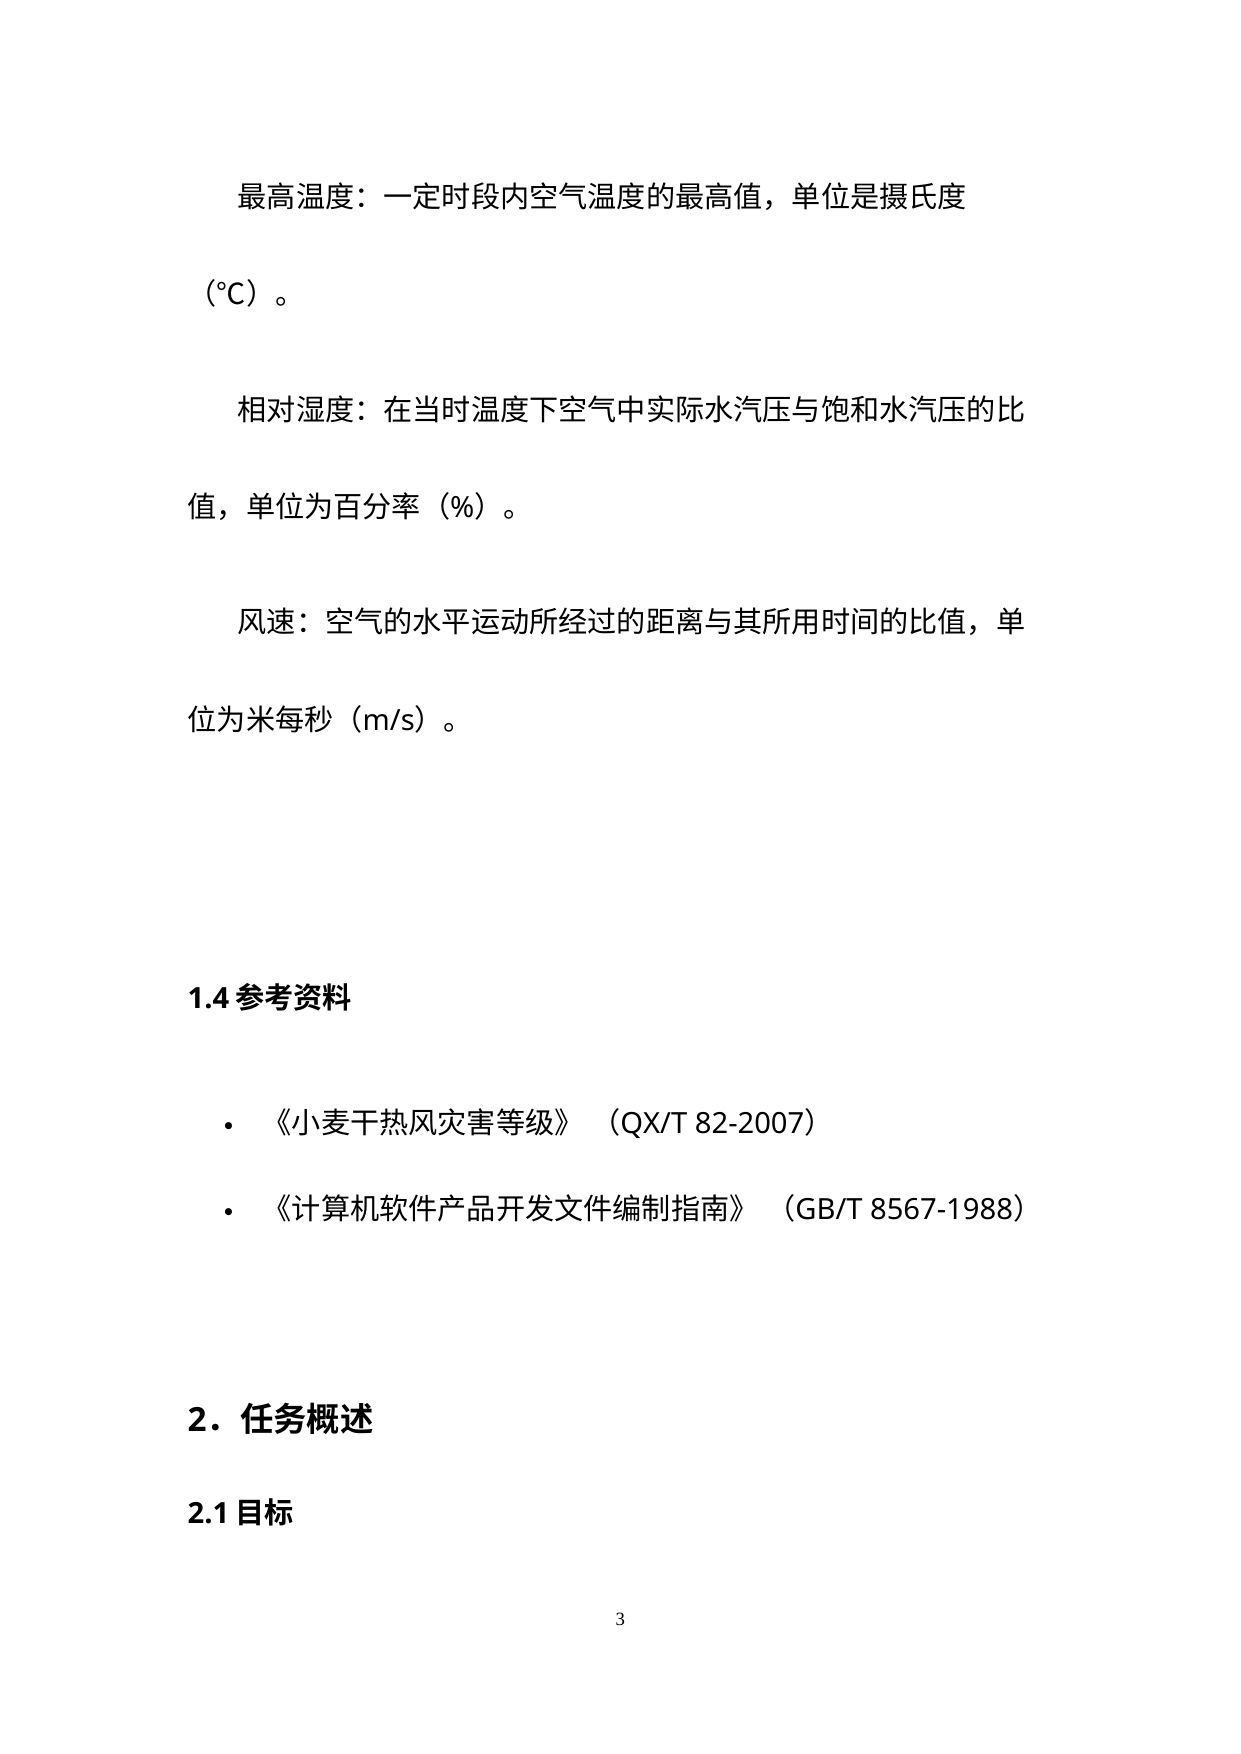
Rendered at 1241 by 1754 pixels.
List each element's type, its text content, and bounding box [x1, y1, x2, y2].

text 最高温度：一定时段内空气温度的最高值，单位是摄氏度（℃）。 [187, 162, 1053, 324]
text 2.1目标 [187, 1478, 1053, 1543]
list 《小麦干热风灾害等级》 （QX/T 82-2007） [225, 1088, 1053, 1153]
list 《计算机软件产品开发文件编制指南》 （GB/T 8567-1988） [225, 1174, 1053, 1239]
text 2．任务概述 [187, 1384, 1053, 1449]
text 相对湿度：在当时温度下空气中实际水汽压与饱和水汽压的比值，单位为百分率（%）。 [187, 375, 1053, 537]
subtitle 1.4参考资料 [187, 963, 1053, 1028]
text 风速：空气的水平运动所经过的距离与其所用时间的比值，单位为米每秒（m/s）。 [187, 588, 1053, 750]
